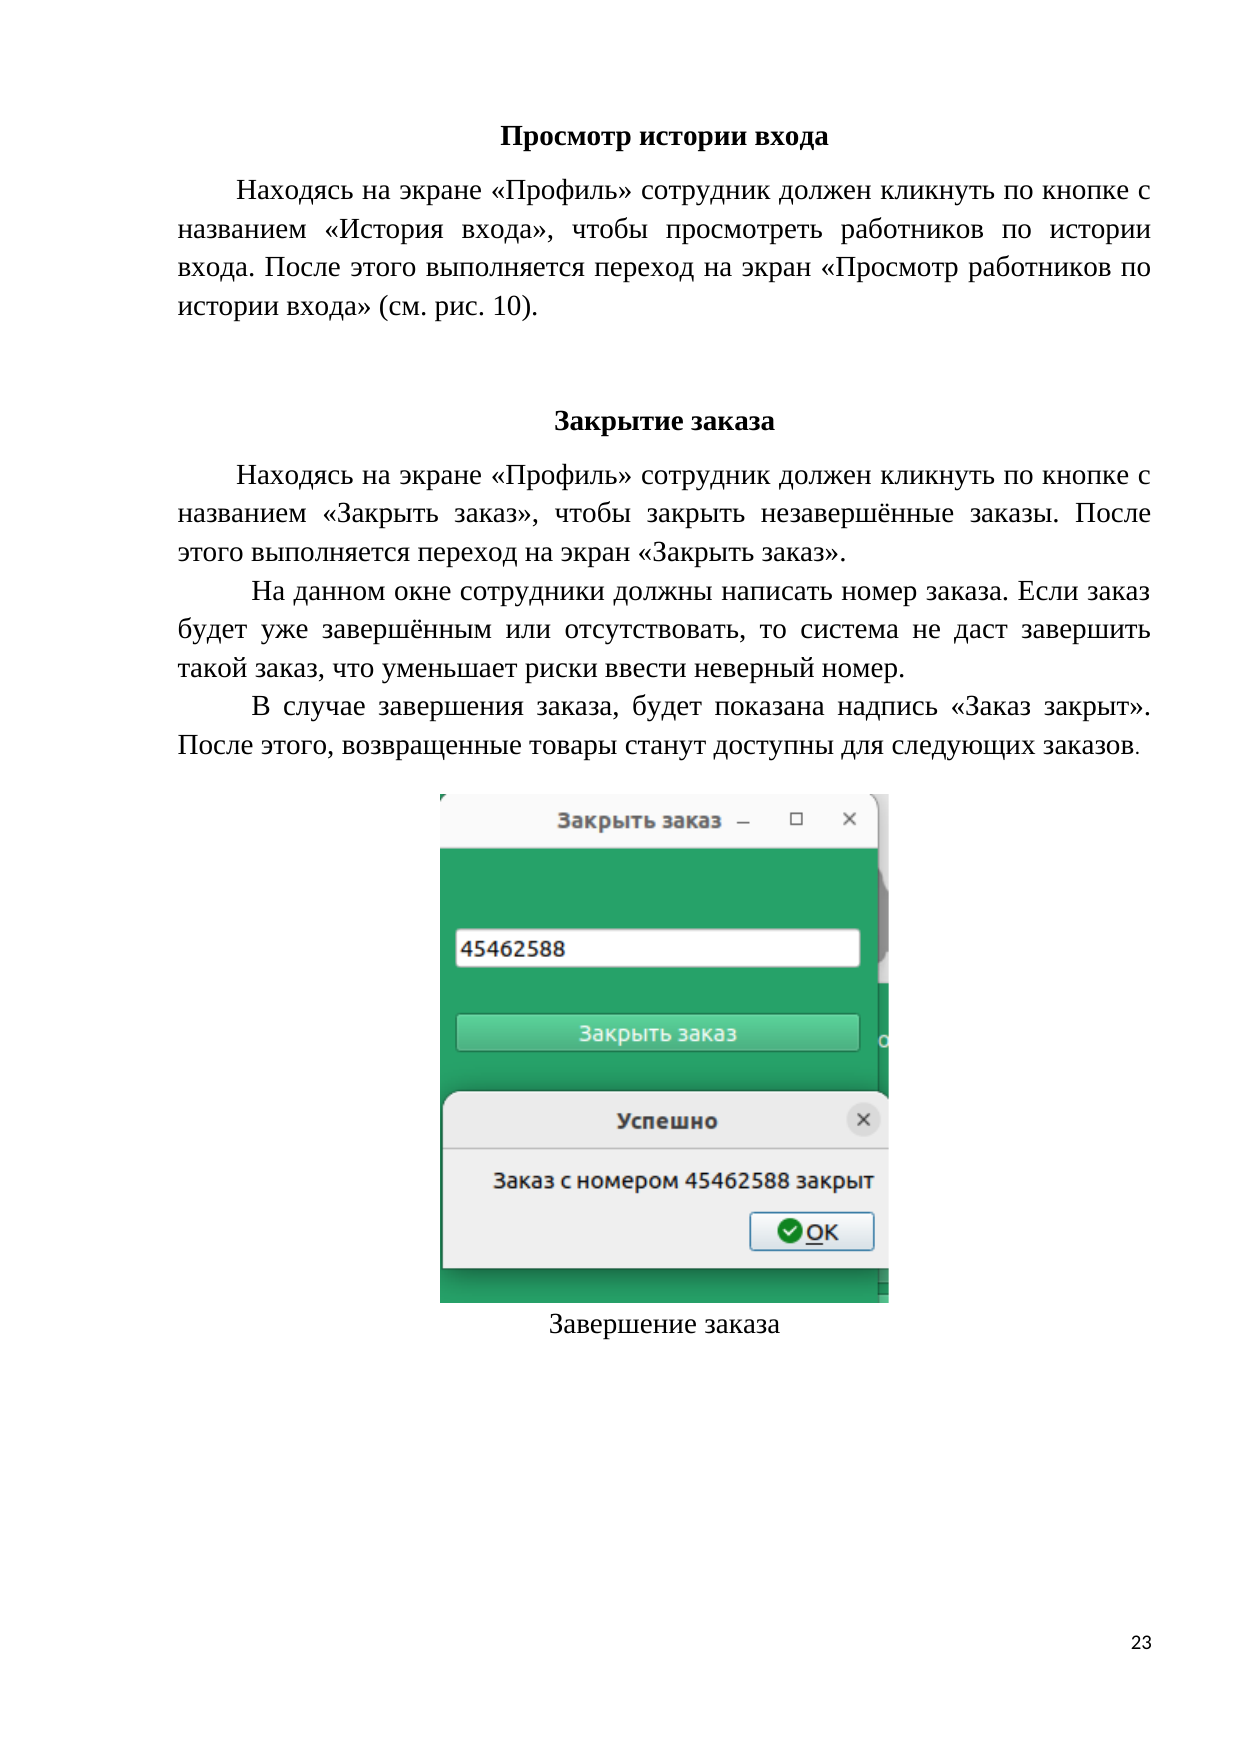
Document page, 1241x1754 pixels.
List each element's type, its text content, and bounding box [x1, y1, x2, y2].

subtitle Закрытие заказа [177, 403, 1152, 436]
text Завершение заказа [177, 1306, 1152, 1340]
subtitle Просмотр истории входа [177, 118, 1152, 152]
text На данном окне сотрудники должны написать номер заказа. Если заказ будет уже завершённым или отсутствовать, то система не даст завершить такой заказ, что уменьшает риски ввести неверный номер. [177, 573, 1152, 683]
text Находясь на экране «Профиль» сотрудник должен кликнуть по кнопке с названием «Закрыть заказ», чтобы закрыть незавершённые заказы. После этого выполняется переход на экран «Закрыть заказ». [177, 457, 1152, 568]
picture [440, 794, 889, 1303]
text В случае завершения заказа, будет показана надпись «Заказ закрыт». После этого, возвращенные товары станут доступны для следующих заказов. [177, 688, 1152, 760]
text Находясь на экране «Профиль» сотрудник должен кликнуть по кнопке с названием «История входа», чтобы просмотреть работников по истории входа. После этого выполняется переход на экран «Просмотр работников по истории входа» (см. рис. 10). [177, 172, 1152, 322]
